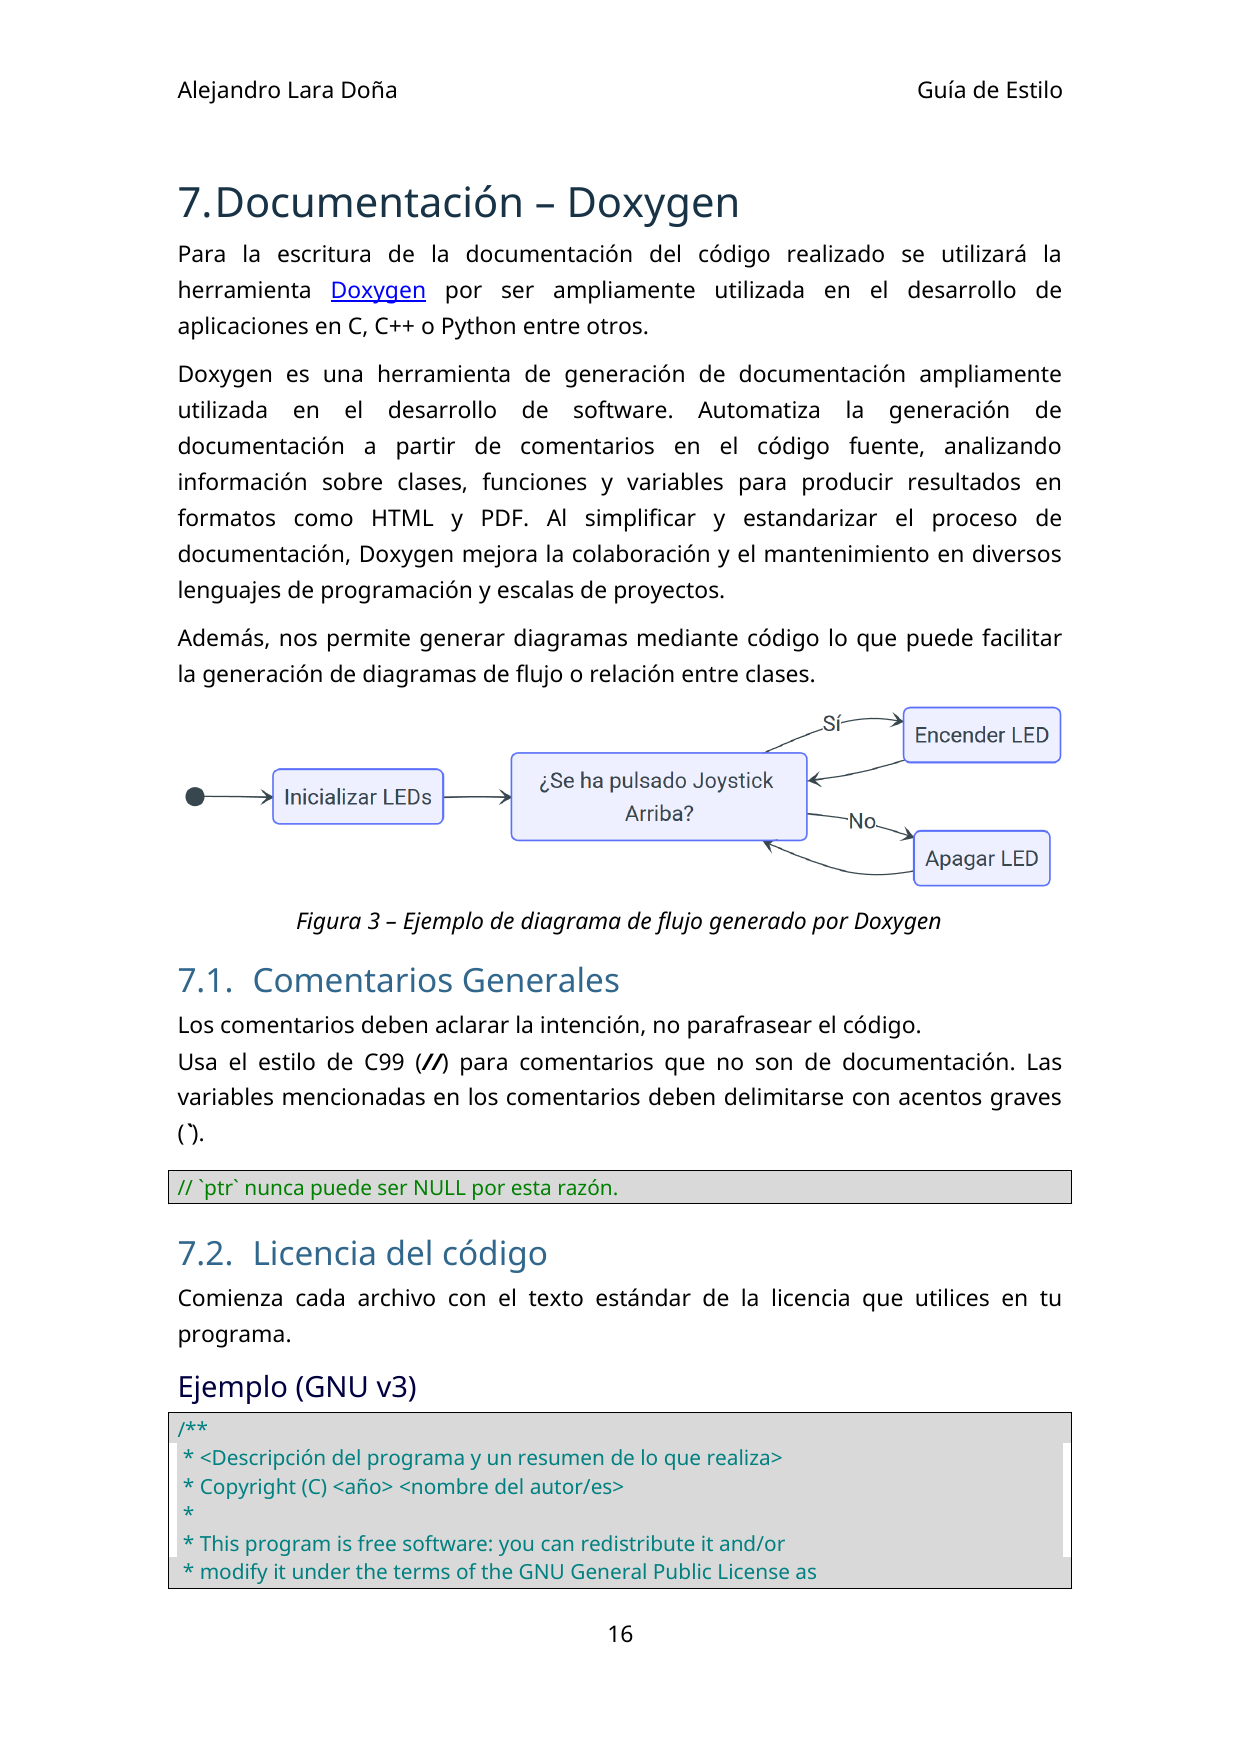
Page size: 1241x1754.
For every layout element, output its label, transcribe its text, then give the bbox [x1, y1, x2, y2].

text Usa el estilo de C99 (//) para comentarios que no son de documentación. Las variables mencionadas en los comentarios deben delimitarse con acentos graves (`). [177, 1045, 1063, 1148]
picture [177, 706, 1063, 888]
text * <Descripción del programa y un resumen de lo que realiza> [177, 1443, 1063, 1472]
text Además, nos permite generar diagramas mediante código lo que puede facilitar la generación de diagramas de flujo o relación entre clases. [177, 622, 1063, 689]
text * Copyright (C) <año> <nombre del autor/es> [177, 1472, 1063, 1500]
subtitle Ejemplo (GNU v3) [177, 1366, 1063, 1406]
text Comienza cada archivo con el texto estándar de la licencia que utilices en tu programa. [177, 1282, 1063, 1349]
subtitle Comentarios Generales [177, 957, 1063, 1003]
subtitle Documentación – Doxygen [177, 173, 1063, 229]
text * This program is free software: you can redistribute it and/or [177, 1529, 1063, 1554]
text // `ptr` nunca puede ser NULL por esta razón. [169, 1171, 1071, 1203]
text /** [169, 1413, 1071, 1443]
text * [177, 1500, 1063, 1529]
subtitle Licencia del código [177, 1229, 1063, 1275]
text Los comentarios deben aclarar la intención, no parafrasear el código. [177, 1009, 1063, 1041]
text Para la escritura de la documentación del código realizado se utilizará la herramienta Doxygen por ser ampliamente utilizada en el desarrollo de aplicaciones en C, C++ o Python entre otros. [177, 238, 1063, 341]
text * modify it under the terms of the GNU General Public License as [169, 1554, 1071, 1588]
text Doxygen es una herramienta de generación de documentación ampliamente utilizada en el desarrollo de software. Automatiza la generación de documentación a partir de comentarios en el código fuente, analizando información sobre clases, funciones y variables para producir resultados en formatos como HTML y PDF. Al simplificar y estandarizar el proceso de documentación, Doxygen mejora la colaboración y el mantenimiento en diversos lenguajes de programación y escalas de proyectos. [177, 358, 1063, 605]
